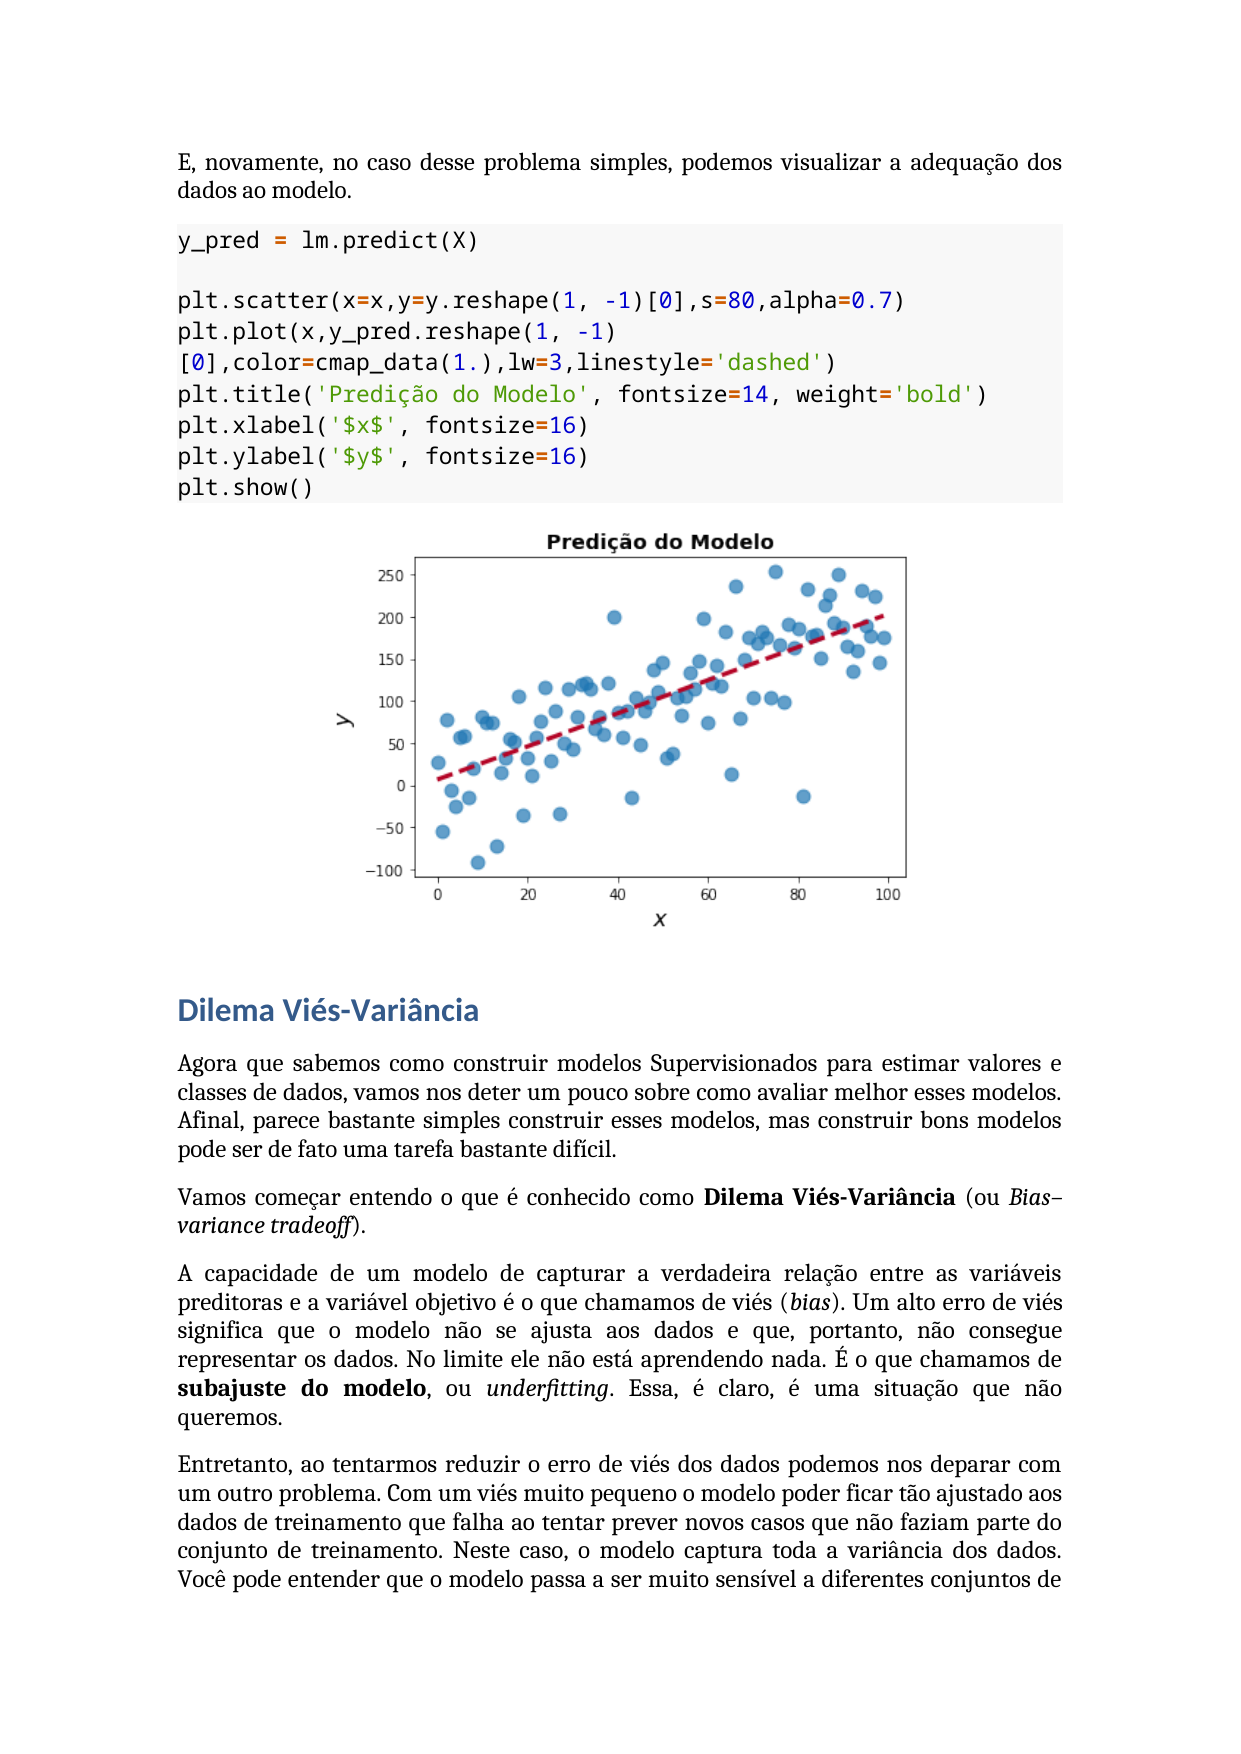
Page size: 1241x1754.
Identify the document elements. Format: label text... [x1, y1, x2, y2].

text Vamos começar entendo o que é conhecido como Dilema Viés-Variância (ou Bias–variance tradeoff). [177, 1182, 1063, 1240]
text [177, 1450, 1063, 1594]
subtitle Dilema Viés-Variância [177, 989, 1063, 1030]
picture [325, 523, 915, 940]
text y_pred = lm.predict(X) plt.scatter(x=x,y=y.reshape(1, -1)[0],s=80,alpha=0.7) plt.plot(x,y_pred.reshape(1, -1)[0],color=cmap_data(1.),lw=3,linestyle='dashed') plt.title('Predição do Modelo', fontsize=14, weight='bold') plt.xlabel('$x$', fontsize=16) plt.ylabel('$y$', fontsize=16) plt.show() [177, 224, 1063, 503]
text A capacidade de um modelo de capturar a verdadeira relação entre as variáveis preditoras e a variável objetivo é o que chamamos de viés (bias). Um alto erro de viés significa que o modelo não se ajusta aos dados e que, portanto, não consegue representar os dados. No limite ele não está aprendendo nada. É o que chamamos de subajuste do modelo, ou underfitting. Essa, é claro, é uma situação que não queremos. [177, 1259, 1063, 1431]
text Agora que sabemos como construir modelos Supervisionados para estimar valores e classes de dados, vamos nos deter um pouco sobre como avaliar melhor esses modelos. Afinal, parece bastante simples construir esses modelos, mas construir bons modelos pode ser de fato uma tarefa bastante difícil. [177, 1049, 1063, 1164]
text E, novamente, no caso desse problema simples, podemos visualizar a adequação dos dados ao modelo. [177, 148, 1063, 205]
